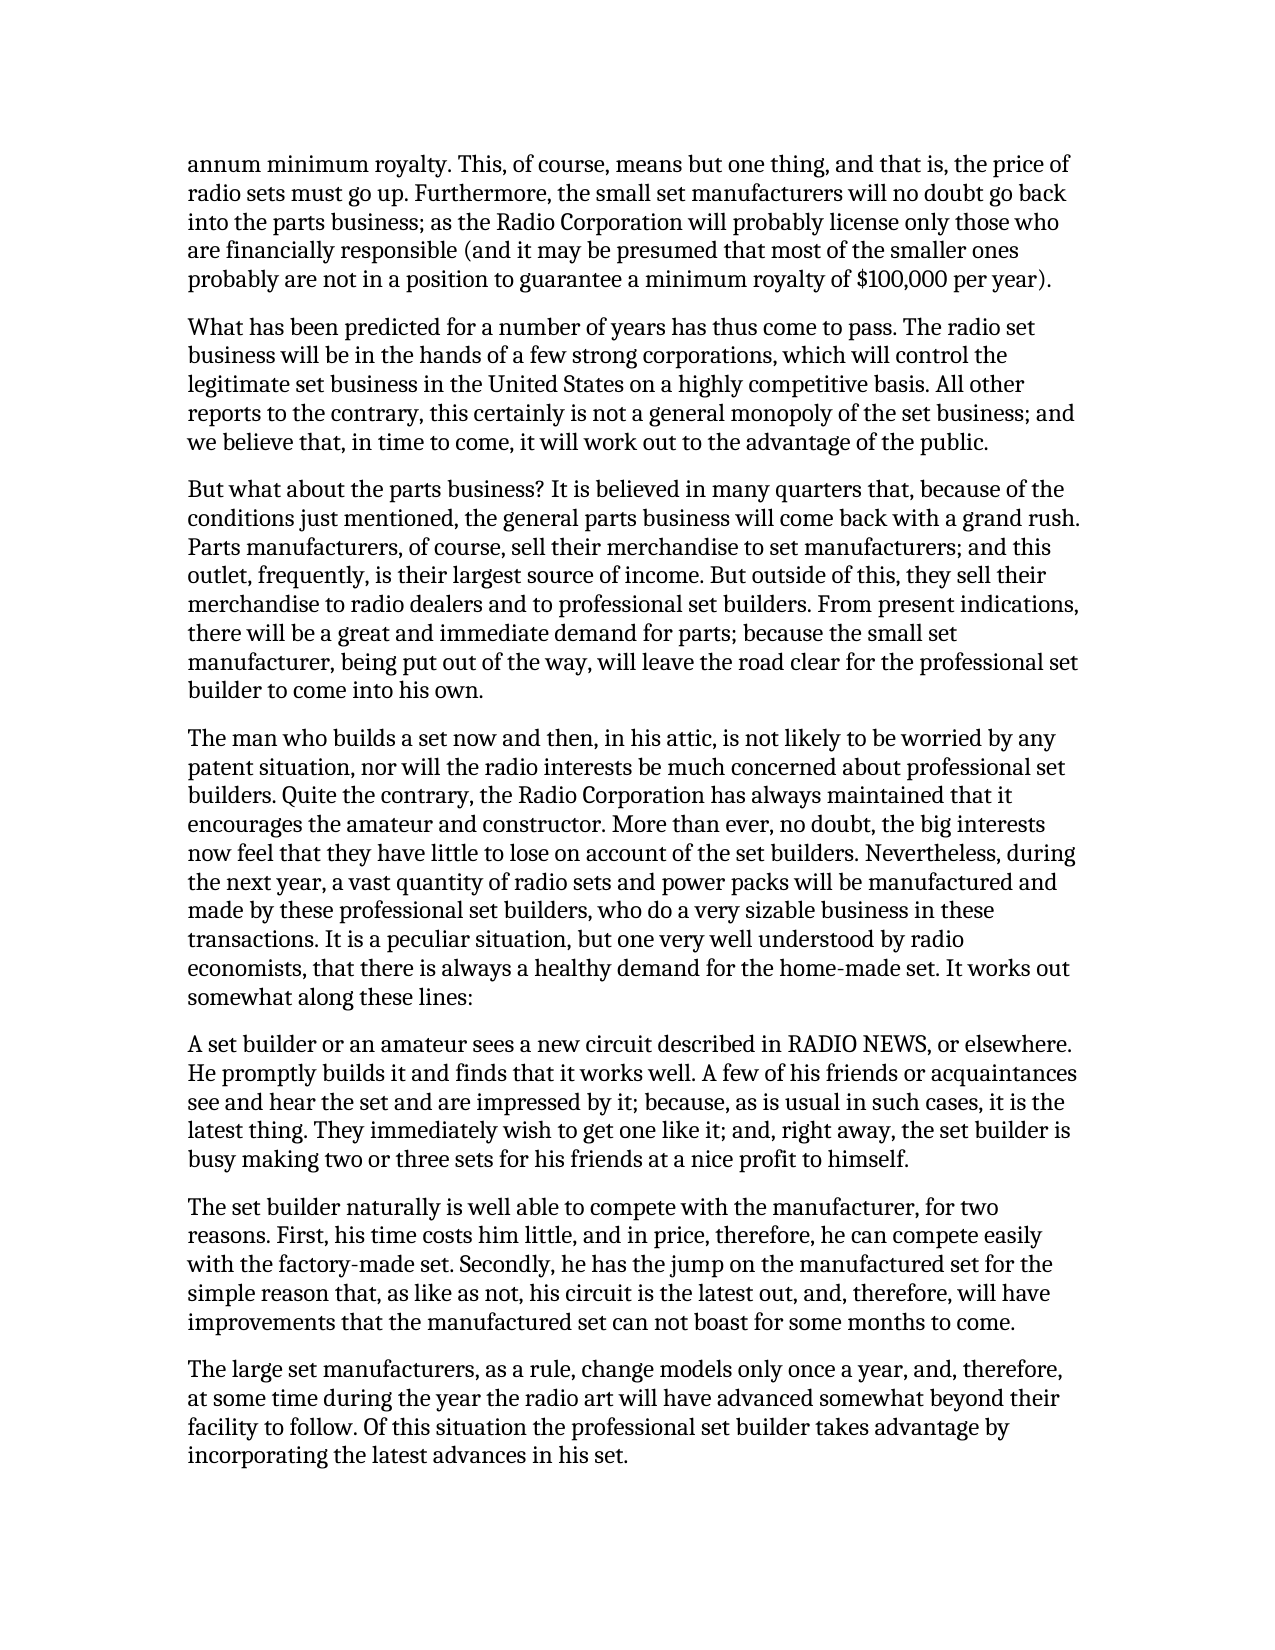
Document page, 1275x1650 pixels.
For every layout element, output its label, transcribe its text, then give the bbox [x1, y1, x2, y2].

text As generally known, practically every one of the large radio manufacturers is now paying a royalty of 7 1/2 per cent to the Radio Corporation, with a clause of $100,000 per annum minimum royalty. This, of course, means but one thing, and that is, the price of radio sets must go up. Furthermore, the small set manufacturers will no doubt go back into the parts business; as the Radio Corporation will probably license only those who are financially responsible (and it may be presumed that most of the smaller ones probably are not in a position to guarantee a minimum royalty of $100,000 per year). [187, 150, 1087, 294]
text The set builder naturally is well able to compete with the manufacturer, for two reasons. First, his time costs him little, and in price, therefore, he can compete easily with the factory-made set. Secondly, he has the jump on the manufactured set for the simple reason that, as like as not, his circuit is the latest out, and, therefore, will have improvements that the manufactured set can not boast for some months to come. [187, 1192, 1087, 1336]
text The man who builds a set now and then, in his attic, is not likely to be worried by any patent situation, nor will the radio interests be much concerned about professional set builders. Quite the contrary, the Radio Corporation has always maintained that it encourages the amateur and constructor. More than ever, no doubt, the big interests now feel that they have little to lose on account of the set builders. Nevertheless, during the next year, a vast quantity of radio sets and power packs will be manufactured and made by these professional set builders, who do a very sizable business in these transactions. It is a peculiar situation, but one very well understood by radio economists, that there is always a healthy demand for the home-made set. It works out somewhat along these lines: [187, 724, 1087, 1011]
text But what about the parts business? It is believed in many quarters that, because of the conditions just mentioned, the general parts business will come back with a grand rush. Parts manufacturers, of course, sell their merchandise to set manufacturers; and this outlet, frequently, is their largest source of income. But outside of this, they sell their merchandise to radio dealers and to professional set builders. From present indications, there will be a great and immediate demand for parts; because the small set manufacturer, being put out of the way, will leave the road clear for the professional set builder to come into his own. [187, 475, 1087, 705]
text The large set manufacturers, as a rule, change models only once a year, and, therefore, at some time during the year the radio art will have advanced somewhat beyond their facility to follow. Of this situation the professional set builder takes advantage by incorporating the latest advances in his set. [187, 1355, 1087, 1470]
text What has been predicted for a number of years has thus come to pass. The radio set business will be in the hands of a few strong corporations, which will control the legitimate set business in the United States on a highly competitive basis. All other reports to the contrary, this certainly is not a general monopoly of the set business; and we believe that, in time to come, it will work out to the advantage of the public. [187, 312, 1087, 456]
text A set builder or an amateur sees a new circuit described in RADIO NEWS, or elsewhere. He promptly builds it and finds that it works well. A few of his friends or acquaintances see and hear the set and are impressed by it; because, as is usual in such cases, it is the latest thing. They immediately wish to get one like it; and, right away, the set builder is busy making two or three sets for his friends at a nice profit to himself. [187, 1030, 1087, 1174]
